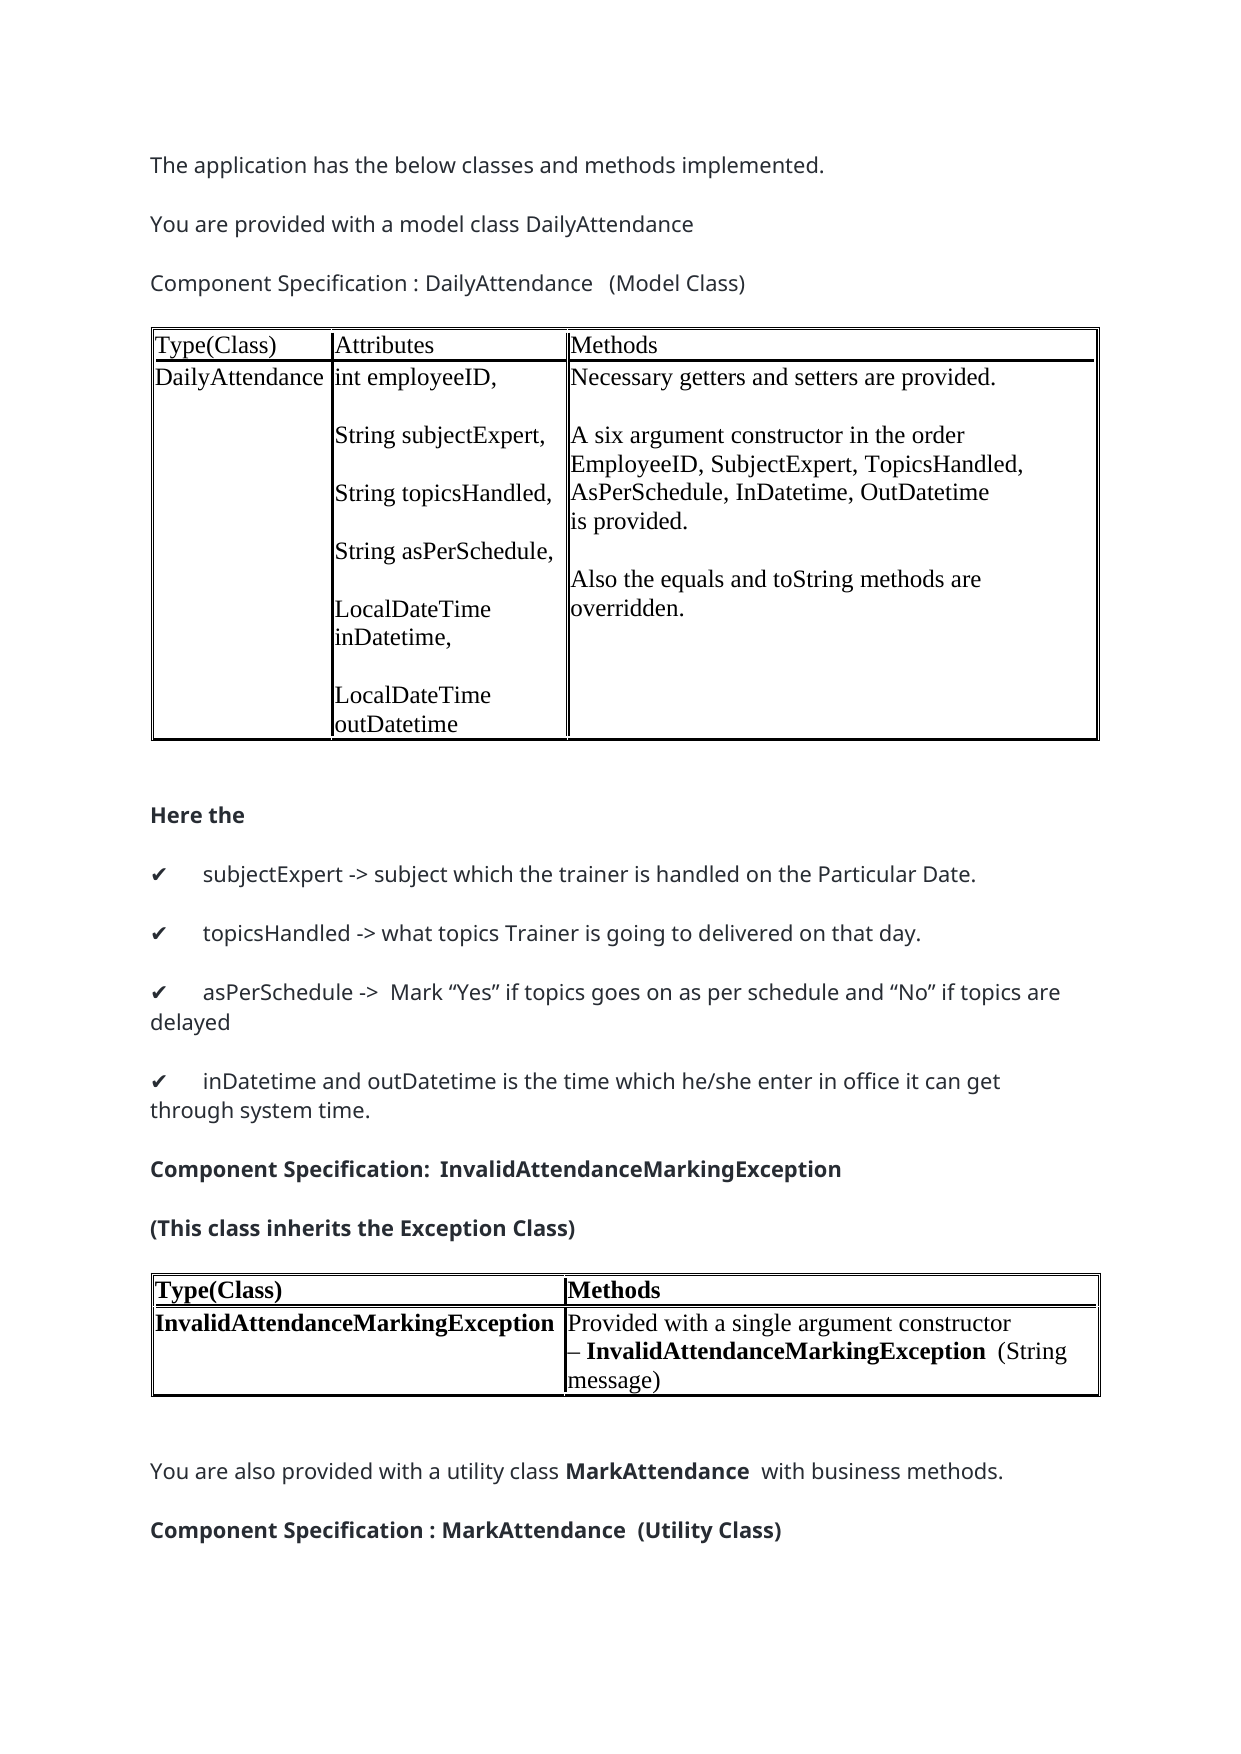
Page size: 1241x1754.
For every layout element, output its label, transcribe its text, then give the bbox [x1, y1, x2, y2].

table_cell DailyAttendance [154, 359, 332, 738]
table_cell Provided with a single argument constructor – InvalidAttendanceMarkingException (String message) [565, 1304, 1098, 1394]
table_header Methods [565, 1276, 1098, 1304]
text ✔ inDatetime and outDatetime is the time which he/she enter in office it can get through system time. [150, 1066, 1090, 1125]
table_header Methods [568, 330, 1096, 359]
text You are also provided with a utility class MarkAttendance with business methods. [150, 1456, 1090, 1486]
text Component Specification : DailyAttendance (Model Class) [150, 268, 1090, 298]
text ✔ topicsHandled -> what topics Trainer is going to delivered on that day. [150, 918, 1090, 948]
table_cell Necessary getters and setters are provided. A six argument constructor in the order EmployeeID, SubjectExpert, TopicsHandled, AsPerSchedule, InDatetime, OutDatetime is provided. Also the equals and toString methods are overridden. [568, 359, 1096, 738]
text (This class inherits the Exception Class) [150, 1213, 1090, 1243]
text Here the [150, 800, 1090, 830]
text Component Specification : MarkAttendance (Utility Class) [150, 1515, 1090, 1545]
table_cell InvalidAttendanceMarkingException [154, 1304, 565, 1394]
table_header Type(Class) [154, 1274, 565, 1304]
table_header Attributes [332, 328, 568, 359]
table_cell int employeeID, String subjectExpert, String topicsHandled, String asPerSchedule, LocalDateTime inDatetime, LocalDateTime outDatetime [332, 359, 568, 738]
text The application has the below classes and methods implemented. [150, 150, 1090, 180]
text ✔ subjectExpert -> subject which the trainer is handled on the Particular Date. [150, 859, 1090, 889]
text Component Specification: InvalidAttendanceMarkingException [150, 1154, 1090, 1184]
table_header Type(Class) [152, 328, 332, 359]
text You are provided with a model class DailyAttendance [150, 209, 1090, 239]
text ✔ asPerSchedule -> Mark “Yes” if topics goes on as per schedule and “No” if topics are delayed [150, 977, 1090, 1037]
